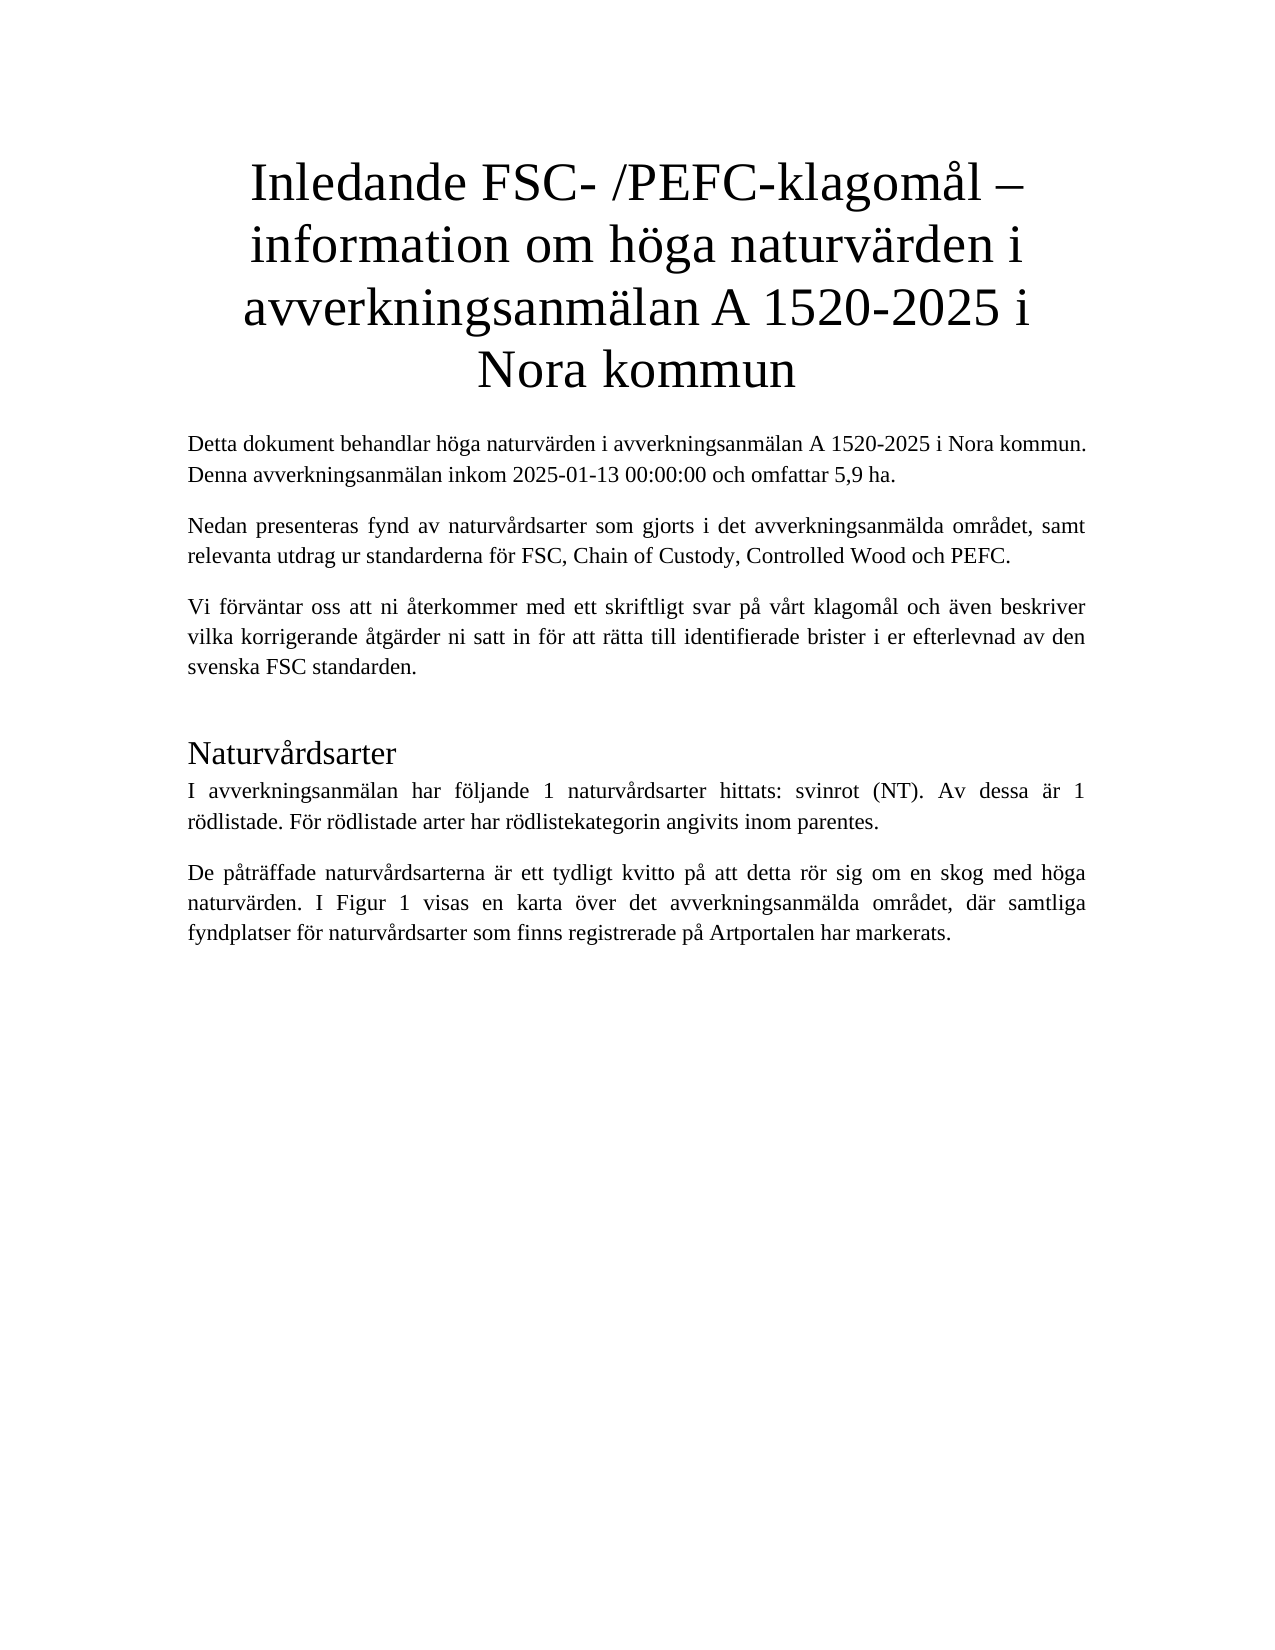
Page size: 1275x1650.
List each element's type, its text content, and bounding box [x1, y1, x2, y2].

title Inledande FSC- /PEFC-klagomål – information om höga naturvärden i avverkningsanmälan A 1520-2025 i Nora kommun [187, 150, 1087, 399]
text Detta dokument behandlar höga naturvärden i avverkningsanmälan A 1520-2025 i Nora kommun. Denna avverkningsanmälan inkom 2025-01-13 00:00:00 och omfattar 5,9 ha. [187, 430, 1087, 487]
text I avverkningsanmälan har följande 1 naturvårdsarter hittats: svinrot (NT). Av dessa är 1 rödlistade. För rödlistade arter har rödlistekategorin angivits inom parentes. [187, 778, 1087, 834]
text De påträffade naturvårdsarterna är ett tydligt kvitto på att detta rör sig om en skog med höga naturvärden. I Figur 1 visas en karta över det avverkningsanmälda området, där samtliga fyndplatser för naturvårdsarter som finns registrerade på Artportalen har markerats. [187, 859, 1087, 946]
text Vi förväntar oss att ni återkommer med ett skriftligt svar på vårt klagomål och även beskriver vilka korrigerande åtgärder ni satt in för att rätta till identifierade brister i er efterlevnad av den svenska FSC standarden. [187, 593, 1087, 680]
text Nedan presenteras fynd av naturvårdsarter som gjorts i det avverkningsanmälda området, samt relevanta utdrag ur standarderna för FSC, Chain of Custody, Controlled Wood och PEFC. [187, 512, 1087, 568]
subtitle Naturvårdsarter [187, 733, 1087, 772]
